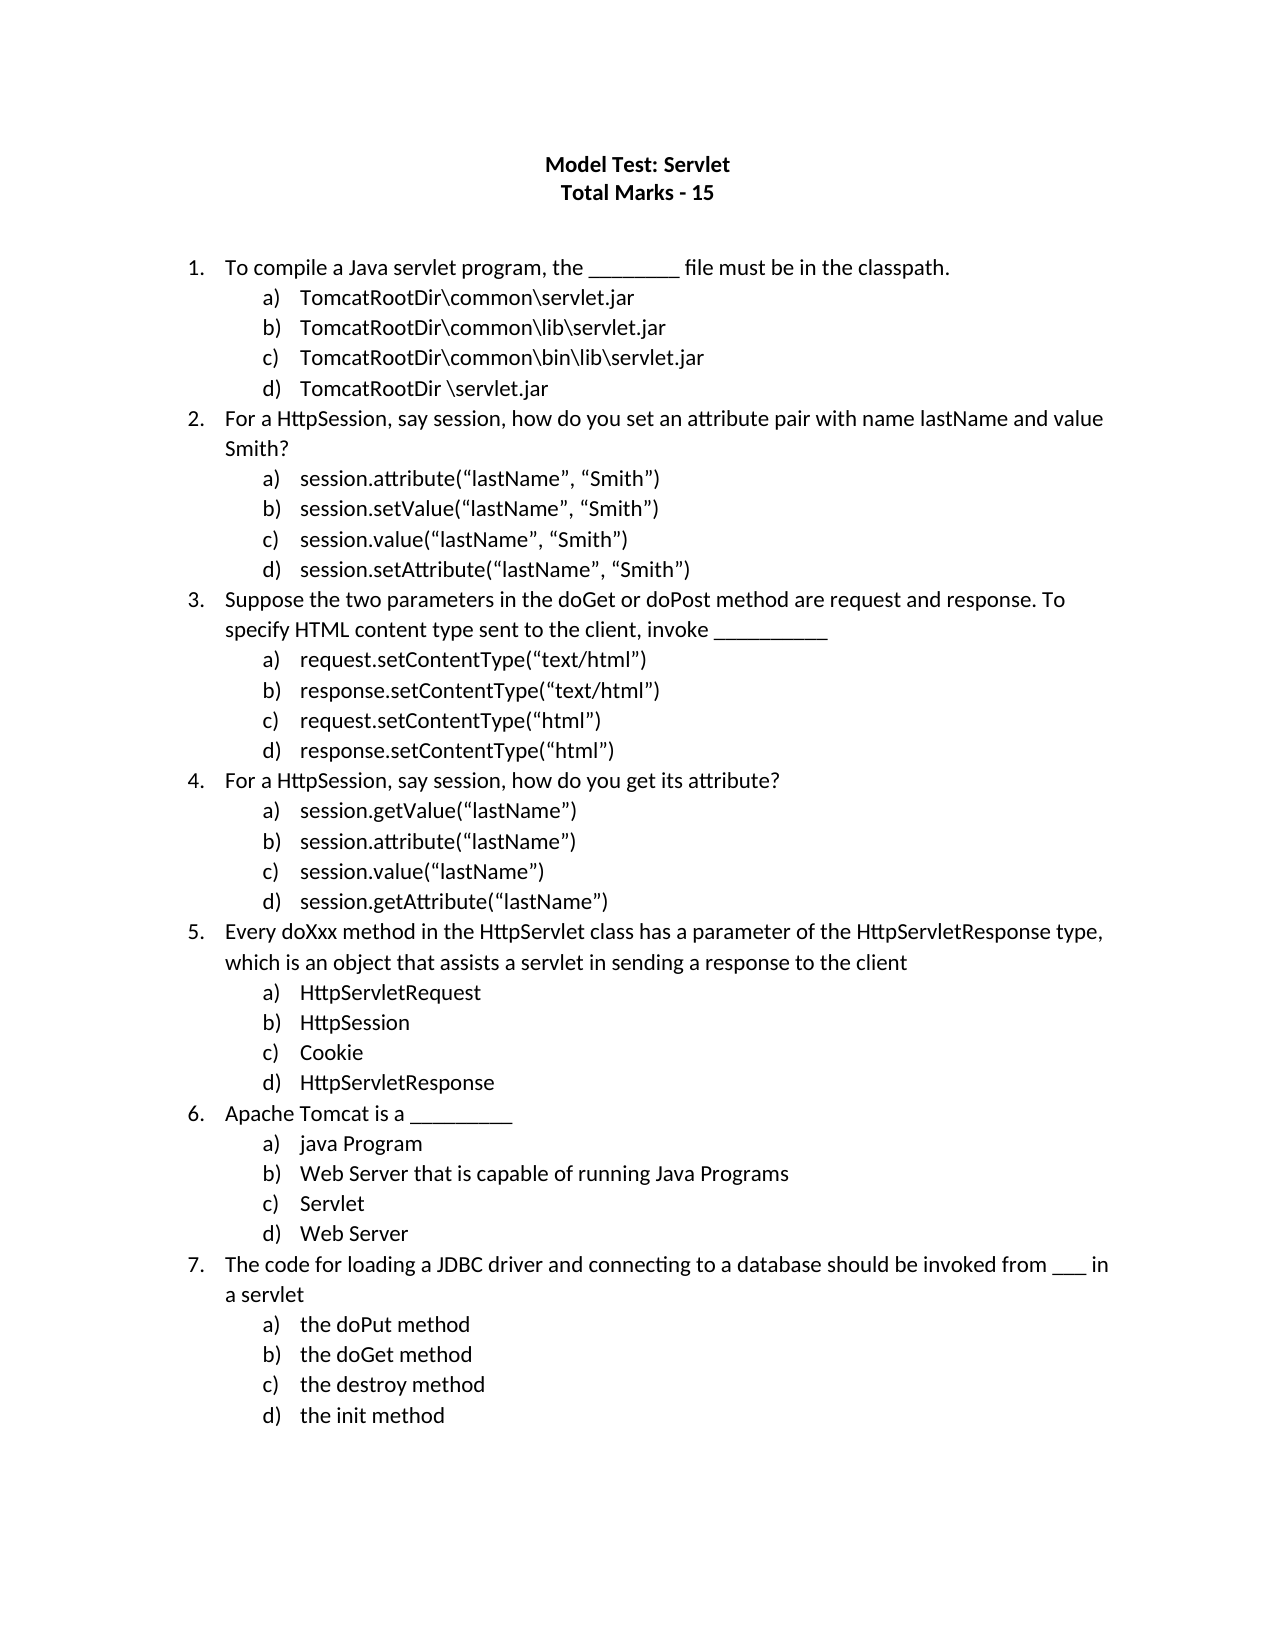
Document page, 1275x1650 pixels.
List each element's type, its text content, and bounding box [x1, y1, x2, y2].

list session.value(“lastName”) [262, 857, 1125, 885]
list java Program [262, 1129, 1125, 1157]
list TomcatRootDir\common\bin\lib\servlet.jar [262, 343, 1125, 372]
list Suppose the two parameters in the doGet or doPost method are request and response. To specify HTML content type sent to the client, invoke __________ [187, 585, 1125, 643]
list request.setContentType(“text/html”) [262, 646, 1125, 674]
list For a HttpSession, say session, how do you set an attribute pair with name lastName and value Smith? [187, 404, 1125, 462]
list the doGet method [262, 1340, 1125, 1368]
list request.setContentType(“html”) [262, 706, 1125, 734]
list TomcatRootDir \servlet.jar [262, 374, 1125, 402]
list the destroy method [262, 1371, 1125, 1399]
list HttpServletResponse [262, 1068, 1125, 1097]
list HttpSession [262, 1008, 1125, 1036]
list Every doXxx method in the HttpServlet class has a parameter of the HttpServletResponse type, which is an object that assists a servlet in sending a response to the client [187, 917, 1125, 976]
list response.setContentType(“html”) [262, 736, 1125, 764]
list session.attribute(“lastName”, “Smith”) [262, 464, 1125, 492]
list session.getValue(“lastName”) [262, 797, 1125, 825]
list For a HttpSession, say session, how do you get its attribute? [187, 766, 1125, 794]
list session.setValue(“lastName”, “Smith”) [262, 494, 1125, 523]
text Total Marks - 15 [150, 178, 1125, 206]
list session.attribute(“lastName”) [262, 827, 1125, 855]
list the doPut method [262, 1310, 1125, 1338]
list To compile a Java servlet program, the ________ file must be in the classpath. [187, 253, 1125, 281]
list session.getAttribute(“lastName”) [262, 887, 1125, 915]
list The code for loading a JDBC driver and connecting to a database should be invoked from ___ in a servlet [187, 1250, 1125, 1308]
list TomcatRootDir\common\servlet.jar [262, 283, 1125, 311]
list session.value(“lastName”, “Smith”) [262, 525, 1125, 553]
list Servlet [262, 1189, 1125, 1217]
list Web Server [262, 1219, 1125, 1248]
list response.setContentType(“text/html”) [262, 676, 1125, 704]
list the init method [262, 1401, 1125, 1429]
list Web Server that is capable of running Java Programs [262, 1159, 1125, 1187]
list Apache Tomcat is a _________ [187, 1099, 1125, 1127]
list session.setAttribute(“lastName”, “Smith”) [262, 555, 1125, 583]
list TomcatRootDir\common\lib\servlet.jar [262, 313, 1125, 341]
text Model Test: Servlet [150, 150, 1125, 178]
list Cookie [262, 1038, 1125, 1066]
list HttpServletRequest [262, 978, 1125, 1006]
